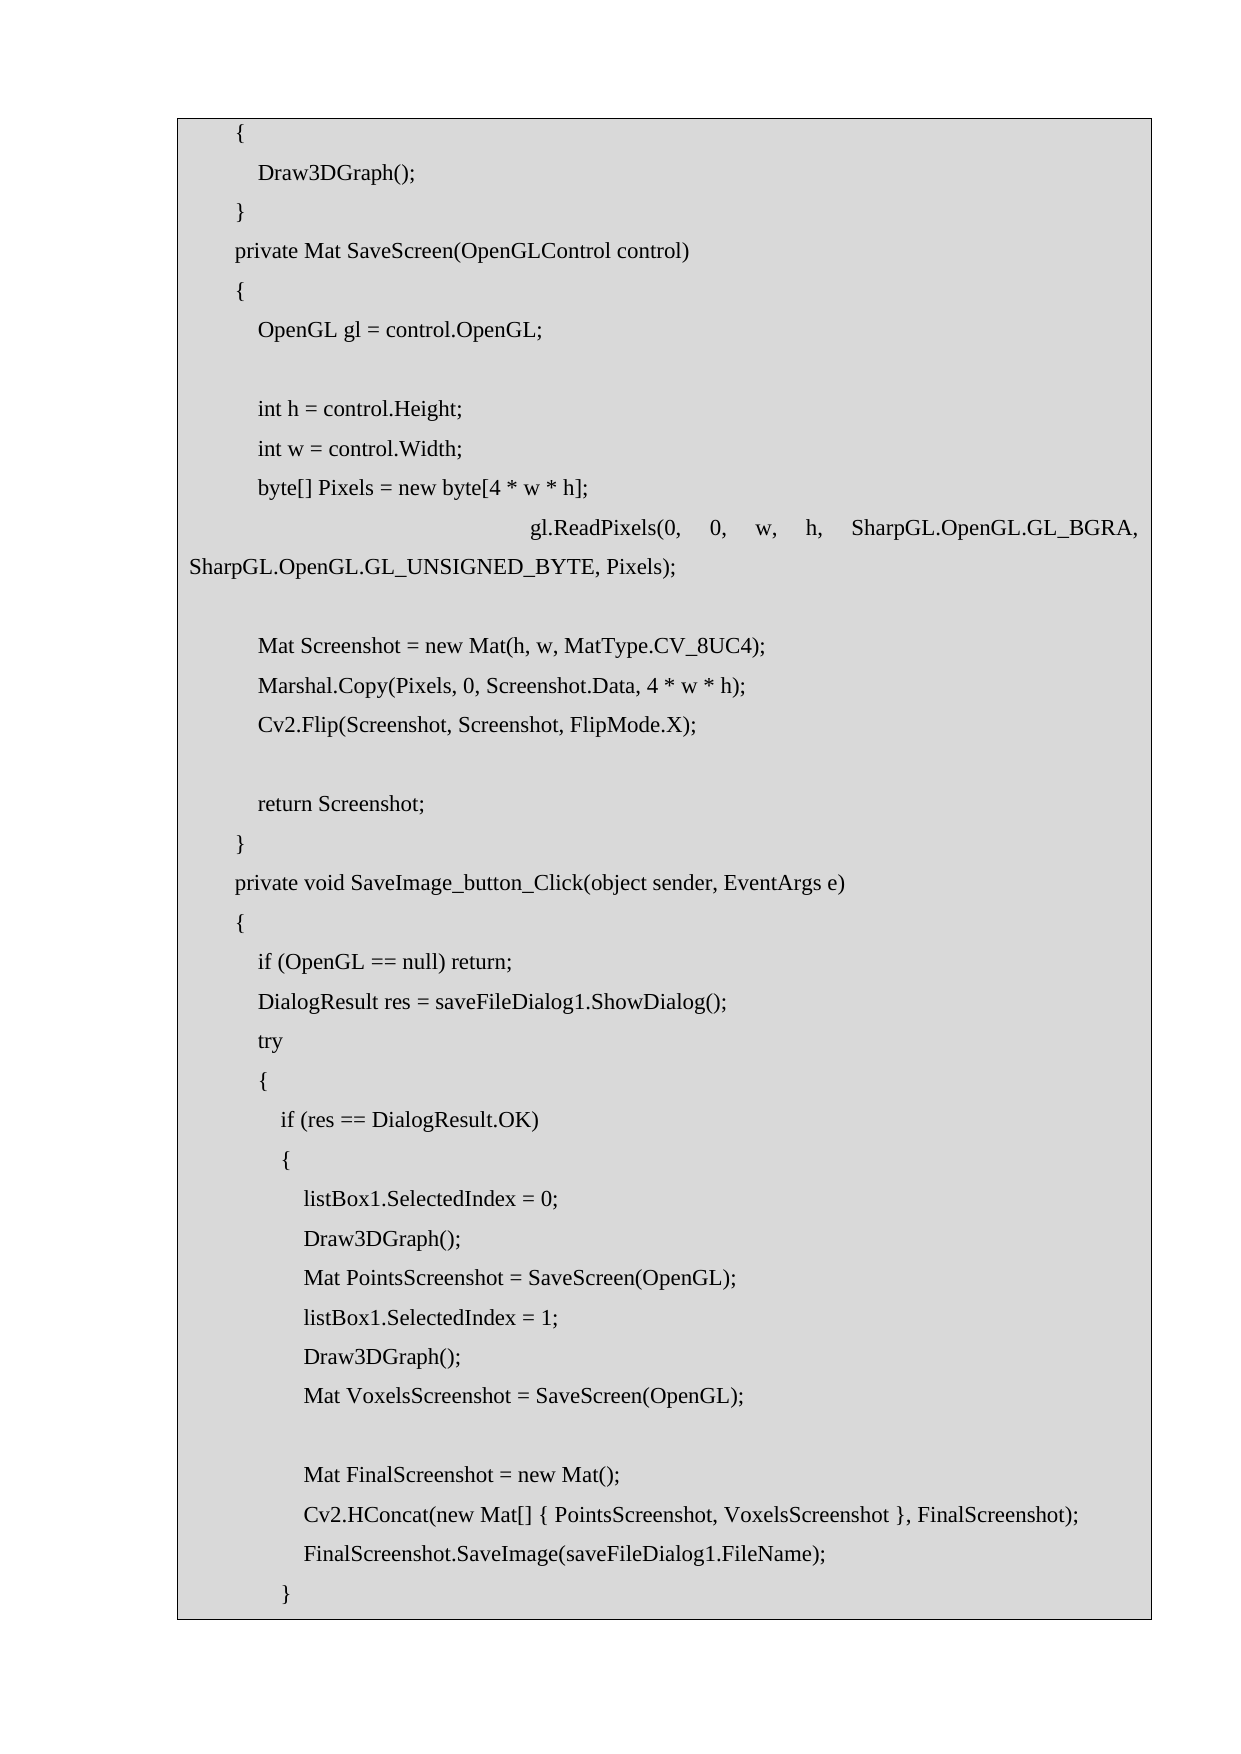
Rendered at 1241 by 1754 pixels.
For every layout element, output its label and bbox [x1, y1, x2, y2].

table_header [178, 119, 1151, 1619]
